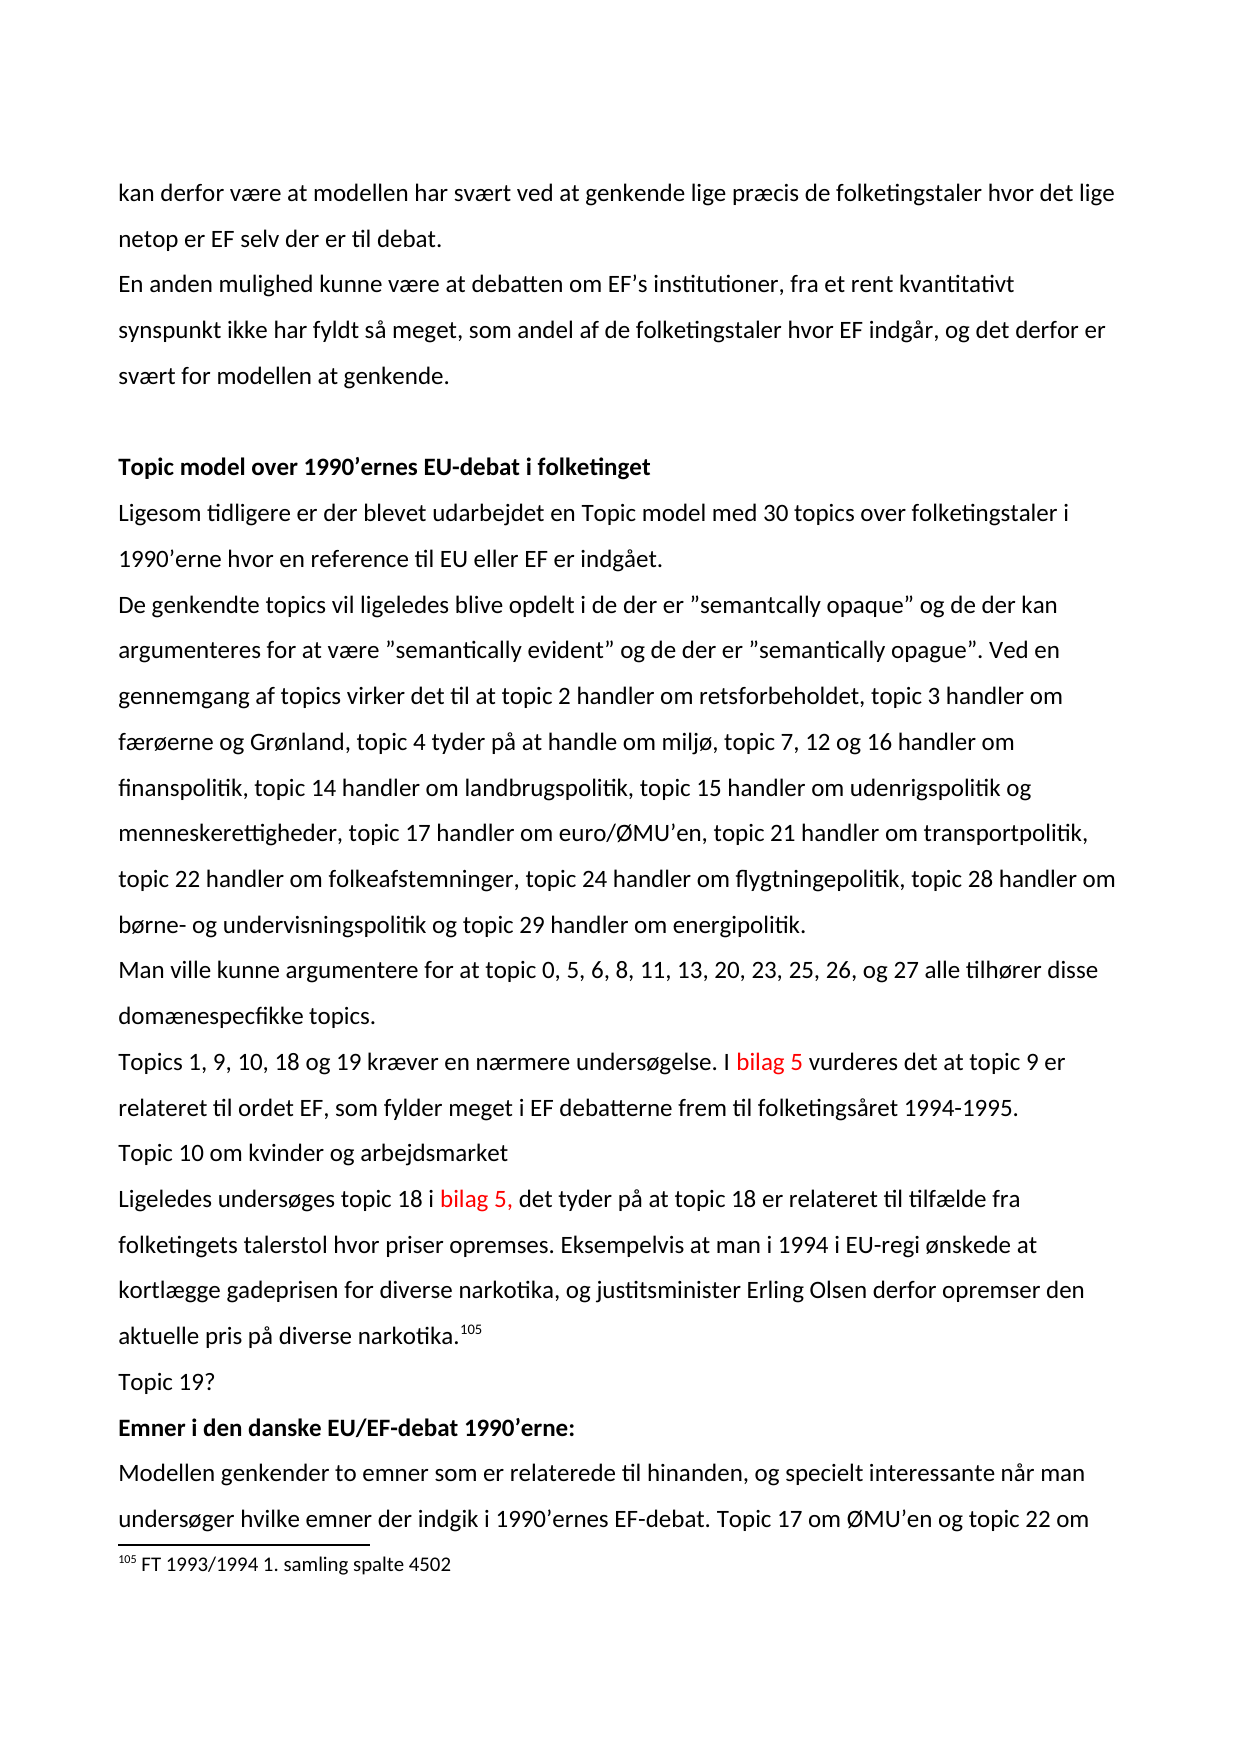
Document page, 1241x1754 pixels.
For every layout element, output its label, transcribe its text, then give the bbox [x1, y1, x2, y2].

text Emner i den danske EU/EF-debat 1990’erne: [118, 1412, 1122, 1442]
text En anden mulighed kunne være at debatten om EF’s institutioner, fra et rent kvantitativt synspunkt ikke har fyldt så meget, som andel af de folketingstaler hvor EF indgår, og det derfor er svært for modellen at genkende. [118, 269, 1122, 391]
text Ligesom tidligere er der blevet udarbejdet en Topic model med 30 topics over folketingstaler i 1990’erne hvor en reference til EU eller EF er indgået. [118, 497, 1122, 573]
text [118, 1458, 1122, 1534]
text Topic 10 om kvinder og arbejdsmarket [118, 1137, 1122, 1168]
text Ligeledes undersøges topic 18 i bilag 5, det tyder på at topic 18 er relateret til tilfælde fra folketingets talerstol hvor priser opremses. Eksempelvis at man i 1994 i EU-regi ønskede at kortlægge gadeprisen for diverse narkotika, og justitsminister Erling Olsen derfor opremser den aktuelle pris på diverse narkotika. [118, 1183, 1122, 1351]
text De genkendte topics vil ligeledes blive opdelt i de der er ”semantcally opaque” og de der kan argumenteres for at være ”semantically evident” og de der er ”semantically opague”. Ved en gennemgang af topics virker det til at topic 2 handler om retsforbeholdet, topic 3 handler om færøerne og Grønland, topic 4 tyder på at handle om miljø, topic 7, 12 og 16 handler om finanspolitik, topic 14 handler om landbrugspolitik, topic 15 handler om udenrigspolitik og menneskerettigheder, topic 17 handler om euro/ØMU’en, topic 21 handler om transportpolitik, topic 22 handler om folkeafstemninger, topic 24 handler om flygtningepolitik, topic 28 handler om børne- og undervisningspolitik og topic 29 handler om energipolitik. [118, 589, 1122, 939]
text Topics 1, 9, 10, 18 og 19 kræver en nærmere undersøgelse. I bilag 5 vurderes det at topic 9 er relateret til ordet EF, som fylder meget i EF debatterne frem til folketingsåret 1994-1995. [118, 1046, 1122, 1122]
text Topic model over 1990’ernes EU-debat i folketinget [118, 452, 1122, 482]
text Topic 19? [118, 1366, 1122, 1397]
text Man ville kunne argumentere for at topic 0, 5, 6, 8, 11, 13, 20, 23, 25, 26, og 27 alle tilhører disse domænespecfikke topics. [118, 954, 1122, 1031]
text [118, 177, 1122, 253]
